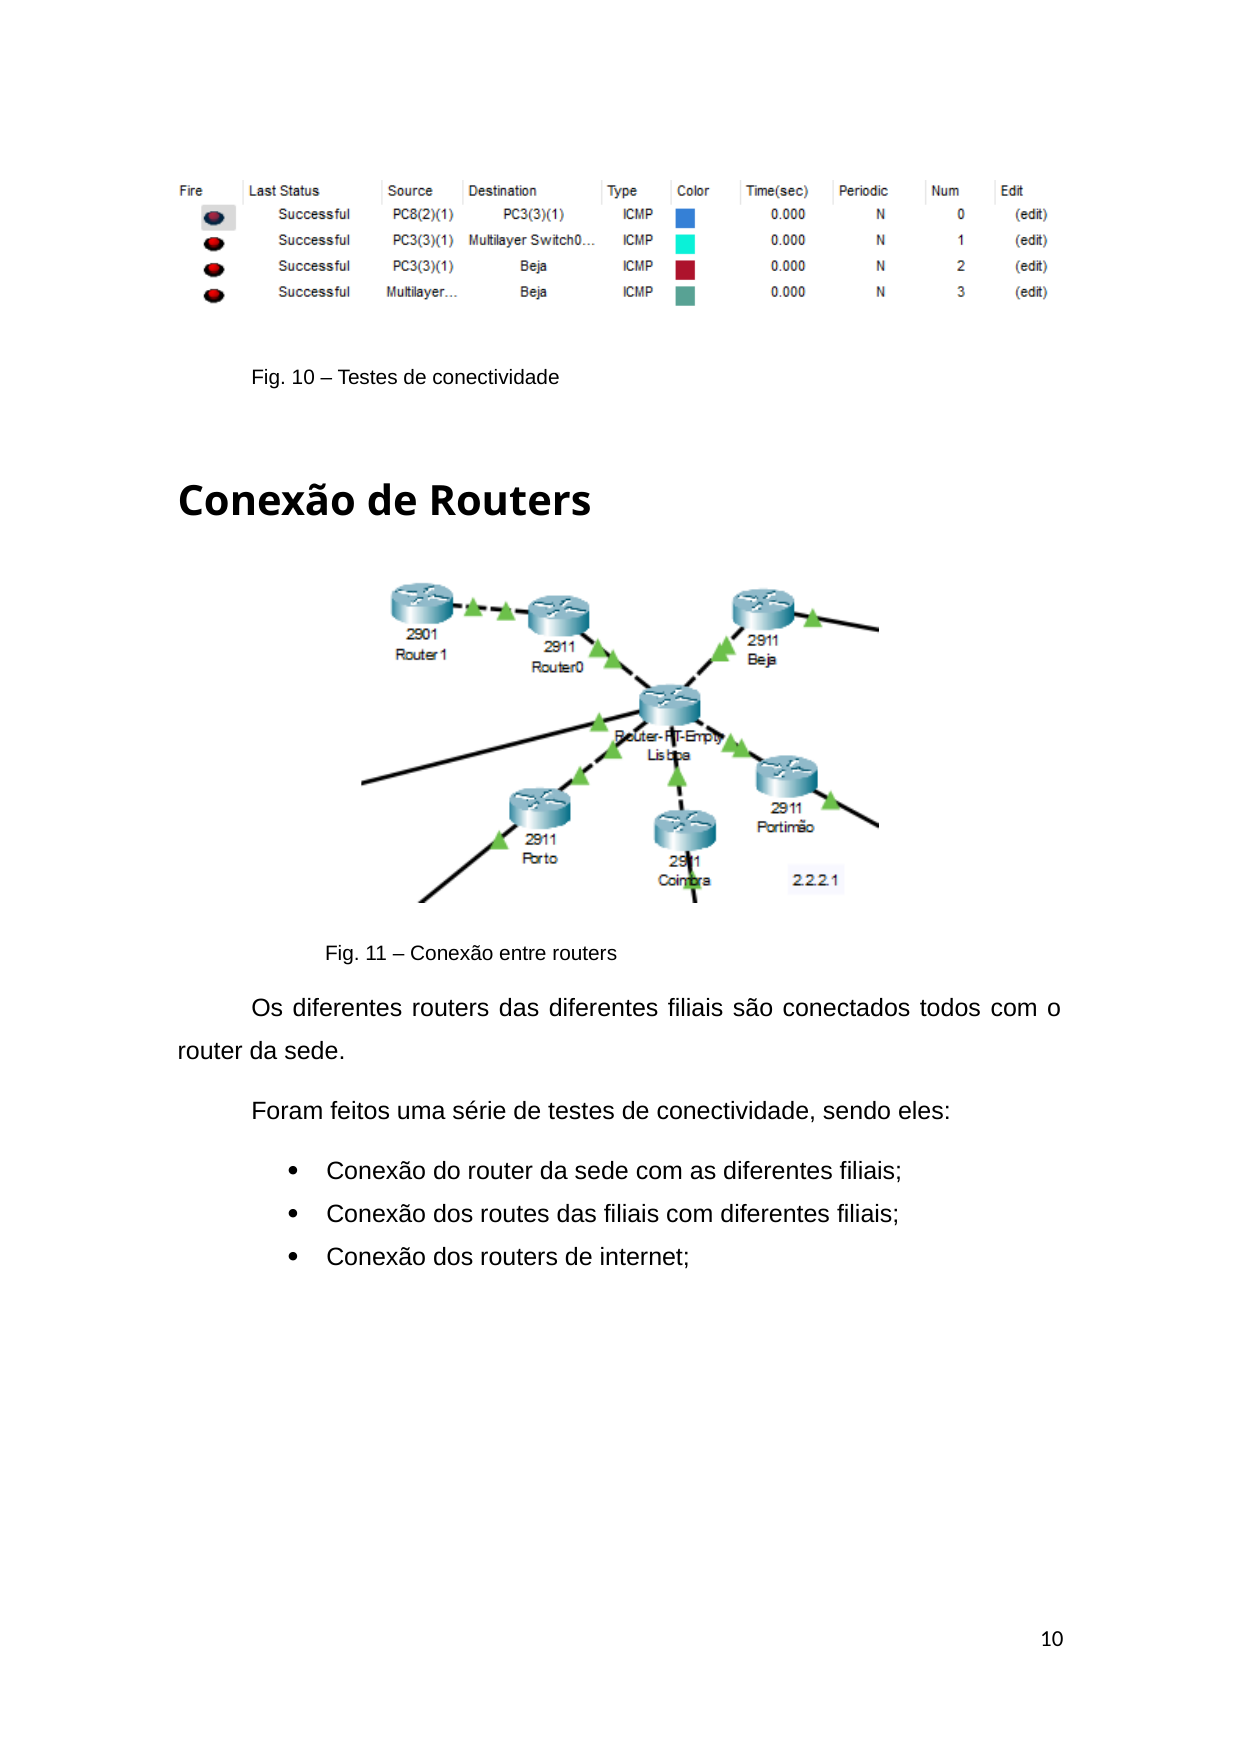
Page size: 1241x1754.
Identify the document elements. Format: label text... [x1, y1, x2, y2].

list Conexão do router da sede com as diferentes filiais; [288, 1156, 1063, 1184]
list Conexão dos routers de internet; [288, 1242, 1063, 1271]
list Conexão dos routes das filiais com diferentes filiais; [288, 1199, 1063, 1228]
picture [361, 552, 879, 903]
picture [177, 180, 1063, 315]
text Conexão de Routers [177, 470, 1063, 527]
text Fig. 10 – Testes de conectividade [251, 365, 1063, 389]
text Fig. 11 – Conexão entre routers [325, 940, 1063, 964]
text Os diferentes routers das diferentes filiais são conectados todos com o router da sede. [177, 993, 1063, 1065]
text Foram feitos uma série de testes de conectividade, sendo eles: [177, 1096, 1063, 1125]
